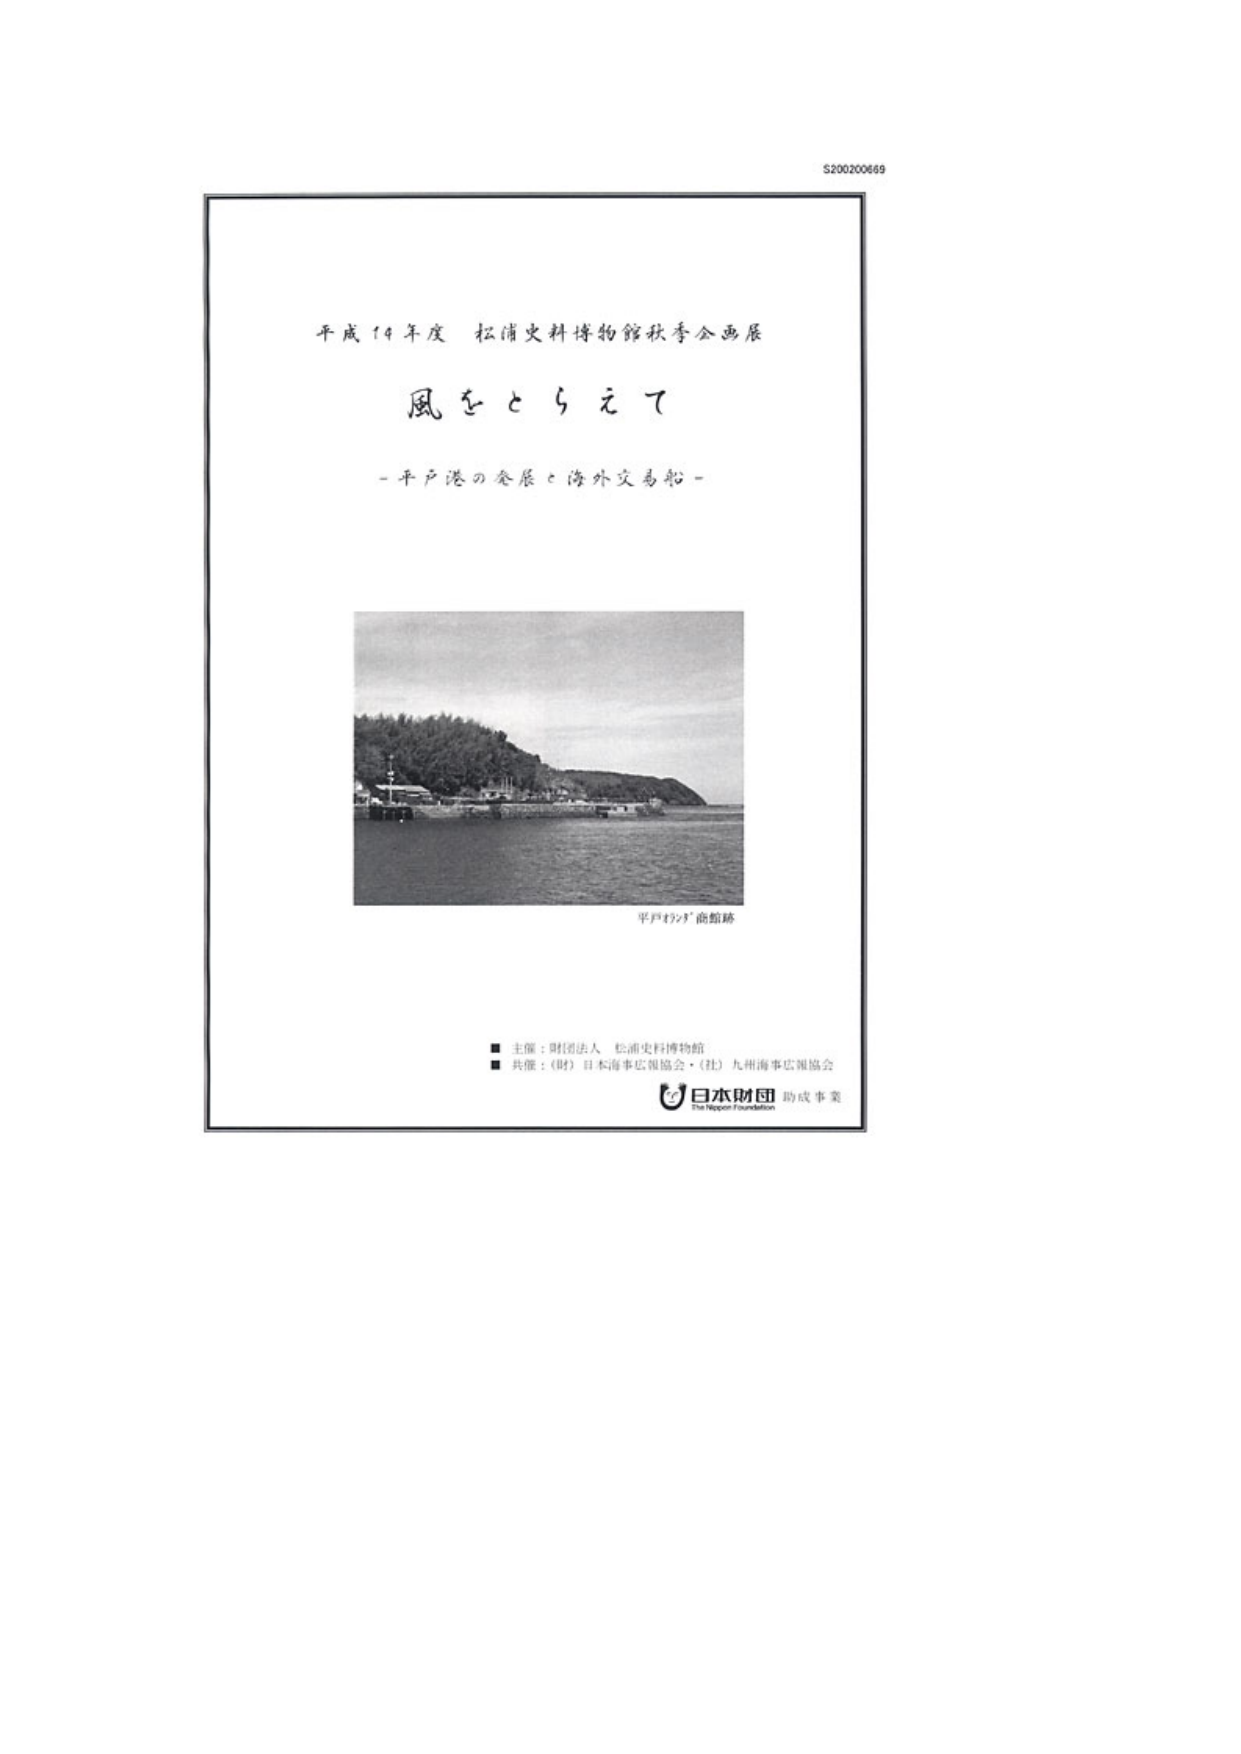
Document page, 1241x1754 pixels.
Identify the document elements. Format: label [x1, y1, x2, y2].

picture [187, 162, 891, 1161]
